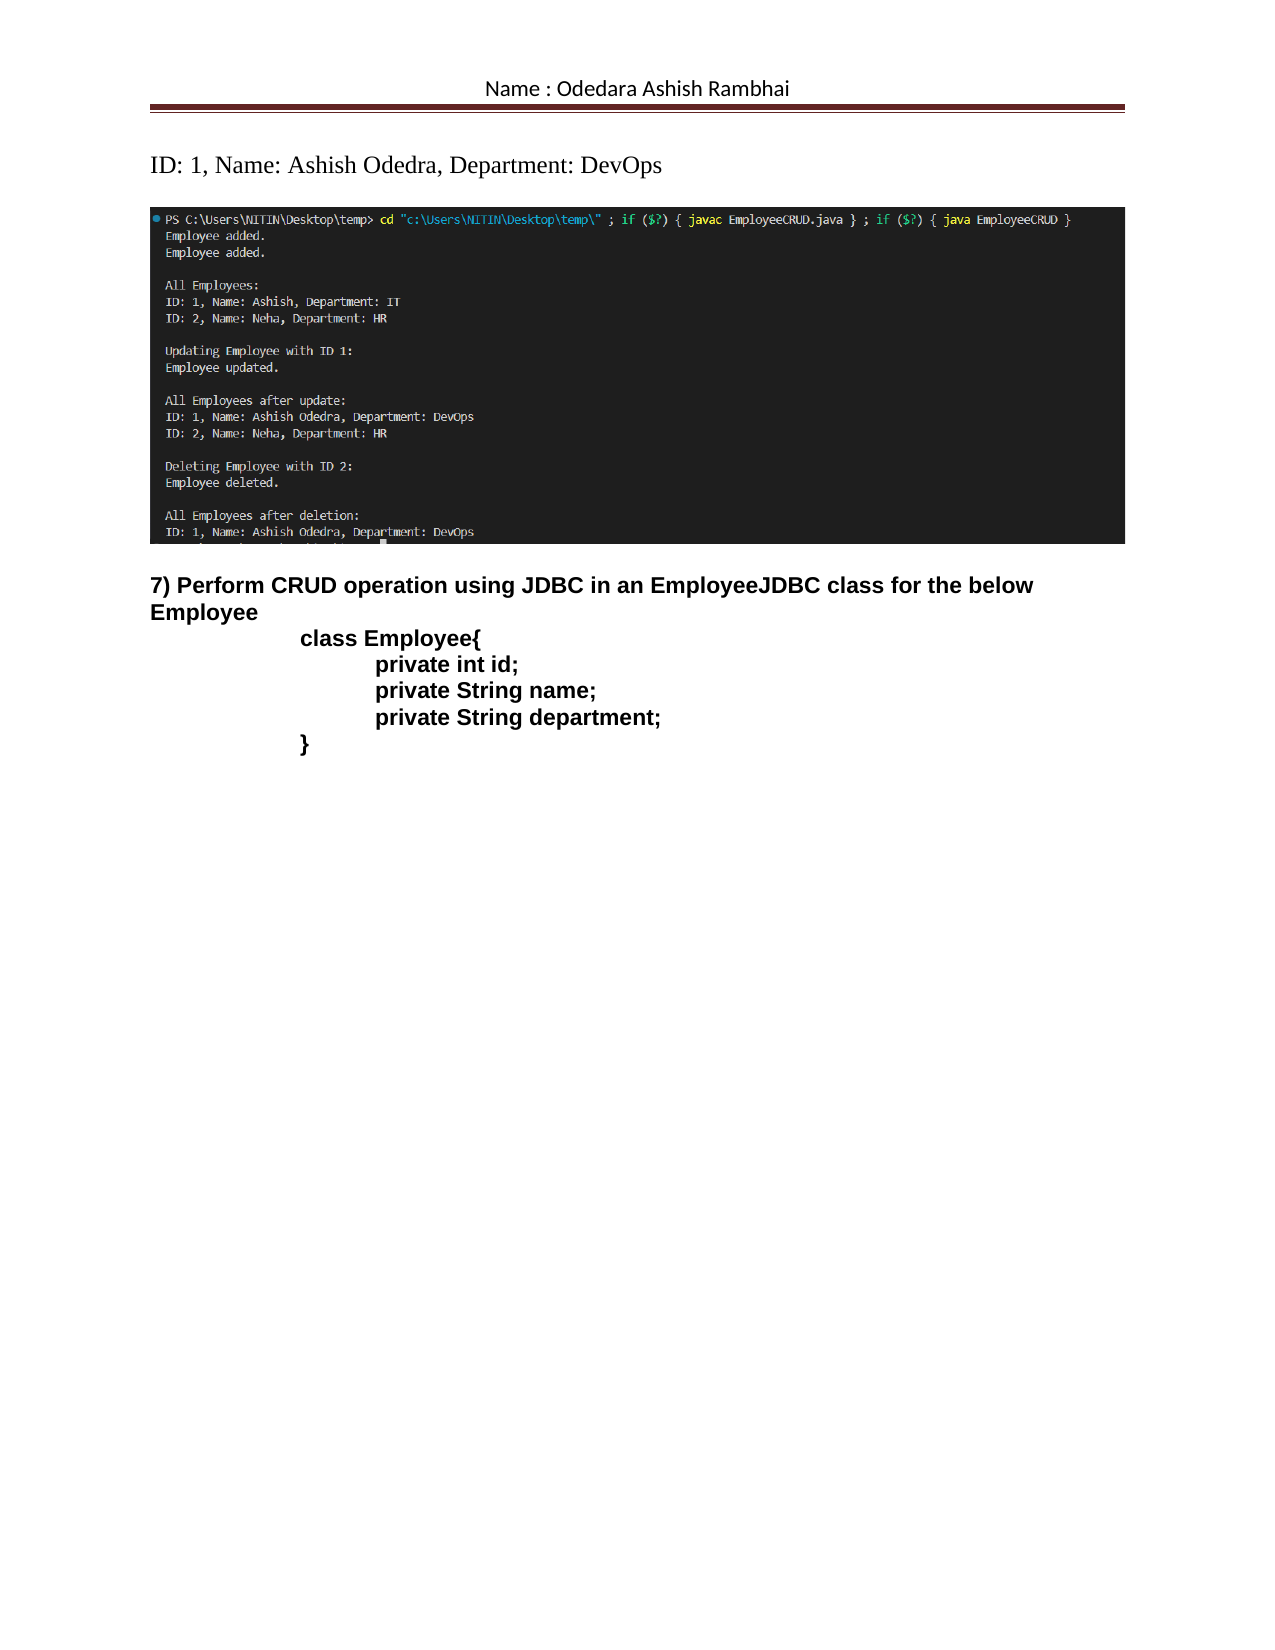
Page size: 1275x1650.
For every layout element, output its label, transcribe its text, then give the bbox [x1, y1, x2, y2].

text private int id; [300, 651, 1125, 677]
text 7) Perform CRUD operation using JDBC in an EmployeeJDBC class for the below Employee [150, 572, 1125, 625]
text class Employee{ [300, 625, 1125, 651]
picture [150, 207, 1125, 544]
text private String name; [300, 677, 1125, 704]
text private String department; [300, 704, 1125, 730]
text } [300, 730, 1125, 757]
text ID: 1, Name: Ashish Odedra, Department: DevOps [150, 150, 1125, 179]
